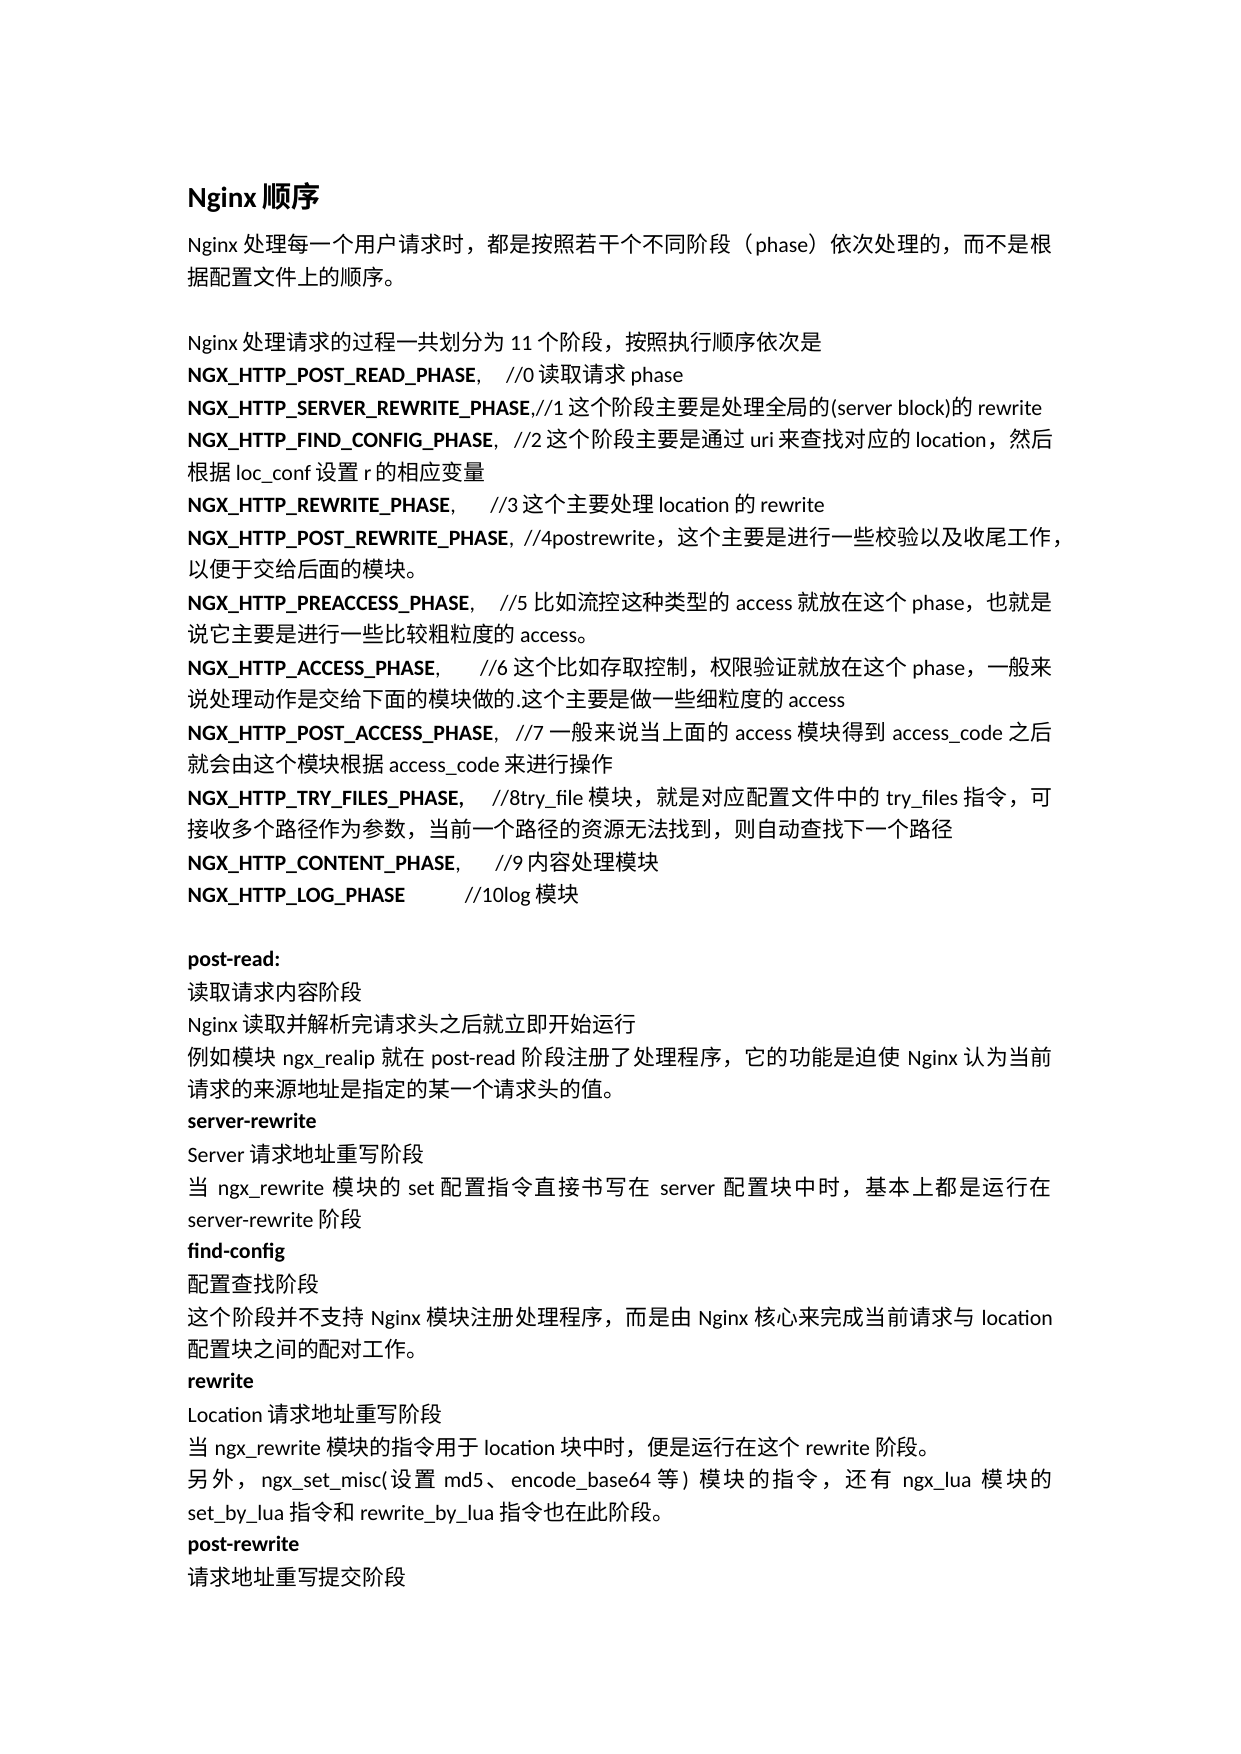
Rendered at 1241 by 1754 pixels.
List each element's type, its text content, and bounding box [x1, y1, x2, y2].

list NGX_HTTP_REWRITE_PHASE, //3这个主要处理location的rewrite [187, 487, 1053, 519]
list NGX_HTTP_POST_READ_PHASE, //0读取请求phase [187, 357, 1053, 389]
list NGX_HTTP_CONTENT_PHASE, //9内容处理模块 [187, 844, 1053, 877]
list 读取请求内容阶段 [187, 974, 1053, 1007]
list 请求地址重写提交阶段 [187, 1559, 1053, 1592]
list NGX_HTTP_ACCESS_PHASE, //6这个比如存取控制，权限验证就放在这个phase，一般来说处理动作是交给下面的模块做的.这个主要是做一些细粒度的access [187, 649, 1053, 714]
list 这个阶段并不支持 Nginx 模块注册处理程序，而是由 Nginx 核心来完成当前请求与 location 配置块之间的配对工作。 [187, 1299, 1053, 1364]
list NGX_HTTP_FIND_CONFIG_PHASE, //2这个阶段主要是通过uri来查找对应的location，然后根据loc_conf设置r的相应变量 [187, 422, 1053, 487]
list NGX_HTTP_POST_ACCESS_PHASE, //7一般来说当上面的access模块得到access_code之后就会由这个模块根据access_code来进行操作 [187, 714, 1053, 779]
list Nginx 处理每一个用户请求时，都是按照若干个不同阶段（phase）依次处理的，而不是根据配置文件上的顺序。 [187, 227, 1053, 292]
list find-config [187, 1234, 1053, 1267]
list server-rewrite [187, 1104, 1053, 1137]
list NGX_HTTP_LOG_PHASE //10log模块 [187, 877, 1053, 909]
list Server请求地址重写阶段 [187, 1137, 1053, 1169]
list NGX_HTTP_TRY_FILES_PHASE, //8try_file模块，就是对应配置文件中的try_files指令，可接收多个路径作为参数，当前一个路径的资源无法找到，则自动查找下一个路径 [187, 779, 1053, 844]
list 配置查找阶段 [187, 1267, 1053, 1299]
list NGX_HTTP_POST_REWRITE_PHASE, //4postrewrite，这个主要是进行一些校验以及收尾工作，以便于交给后面的模块。 [187, 519, 1053, 584]
list Location请求地址重写阶段 [187, 1397, 1053, 1429]
list NGX_HTTP_PREACCESS_PHASE, //5比如流控这种类型的access就放在这个phase，也就是说它主要是进行一些比较粗粒度的access。 [187, 584, 1053, 649]
list post-read: [187, 942, 1053, 974]
list Nginx顺序 [187, 162, 1053, 227]
list 当 ngx_rewrite 模块的指令用于 location 块中时，便是运行在这个 rewrite 阶段。 [187, 1429, 1053, 1462]
list rewrite [187, 1364, 1053, 1397]
list 当 ngx_rewrite 模块的set配置指令直接书写在 server 配置块中时，基本上都是运行在 server-rewrite 阶段 [187, 1169, 1053, 1234]
list post-rewrite [187, 1527, 1053, 1559]
list Nginx 处理请求的过程一共划分为 11 个阶段，按照执行顺序依次是 [187, 324, 1053, 357]
list 另外，ngx_set_misc(设置md5、encode_base64等) 模块的指令，还有 ngx_lua 模块的 set_by_lua 指令和 rewrite_by_lua 指令也在此阶段。 [187, 1462, 1053, 1527]
list 例如模块 ngx_realip 就在 post-read 阶段注册了处理程序，它的功能是迫使 Nginx 认为当前请求的来源地址是指定的某一个请求头的值。 [187, 1039, 1053, 1104]
list NGX_HTTP_SERVER_REWRITE_PHASE,//1这个阶段主要是处理全局的(server block)的rewrite [187, 389, 1053, 422]
list Nginx读取并解析完请求头之后就立即开始运行 [187, 1007, 1053, 1039]
